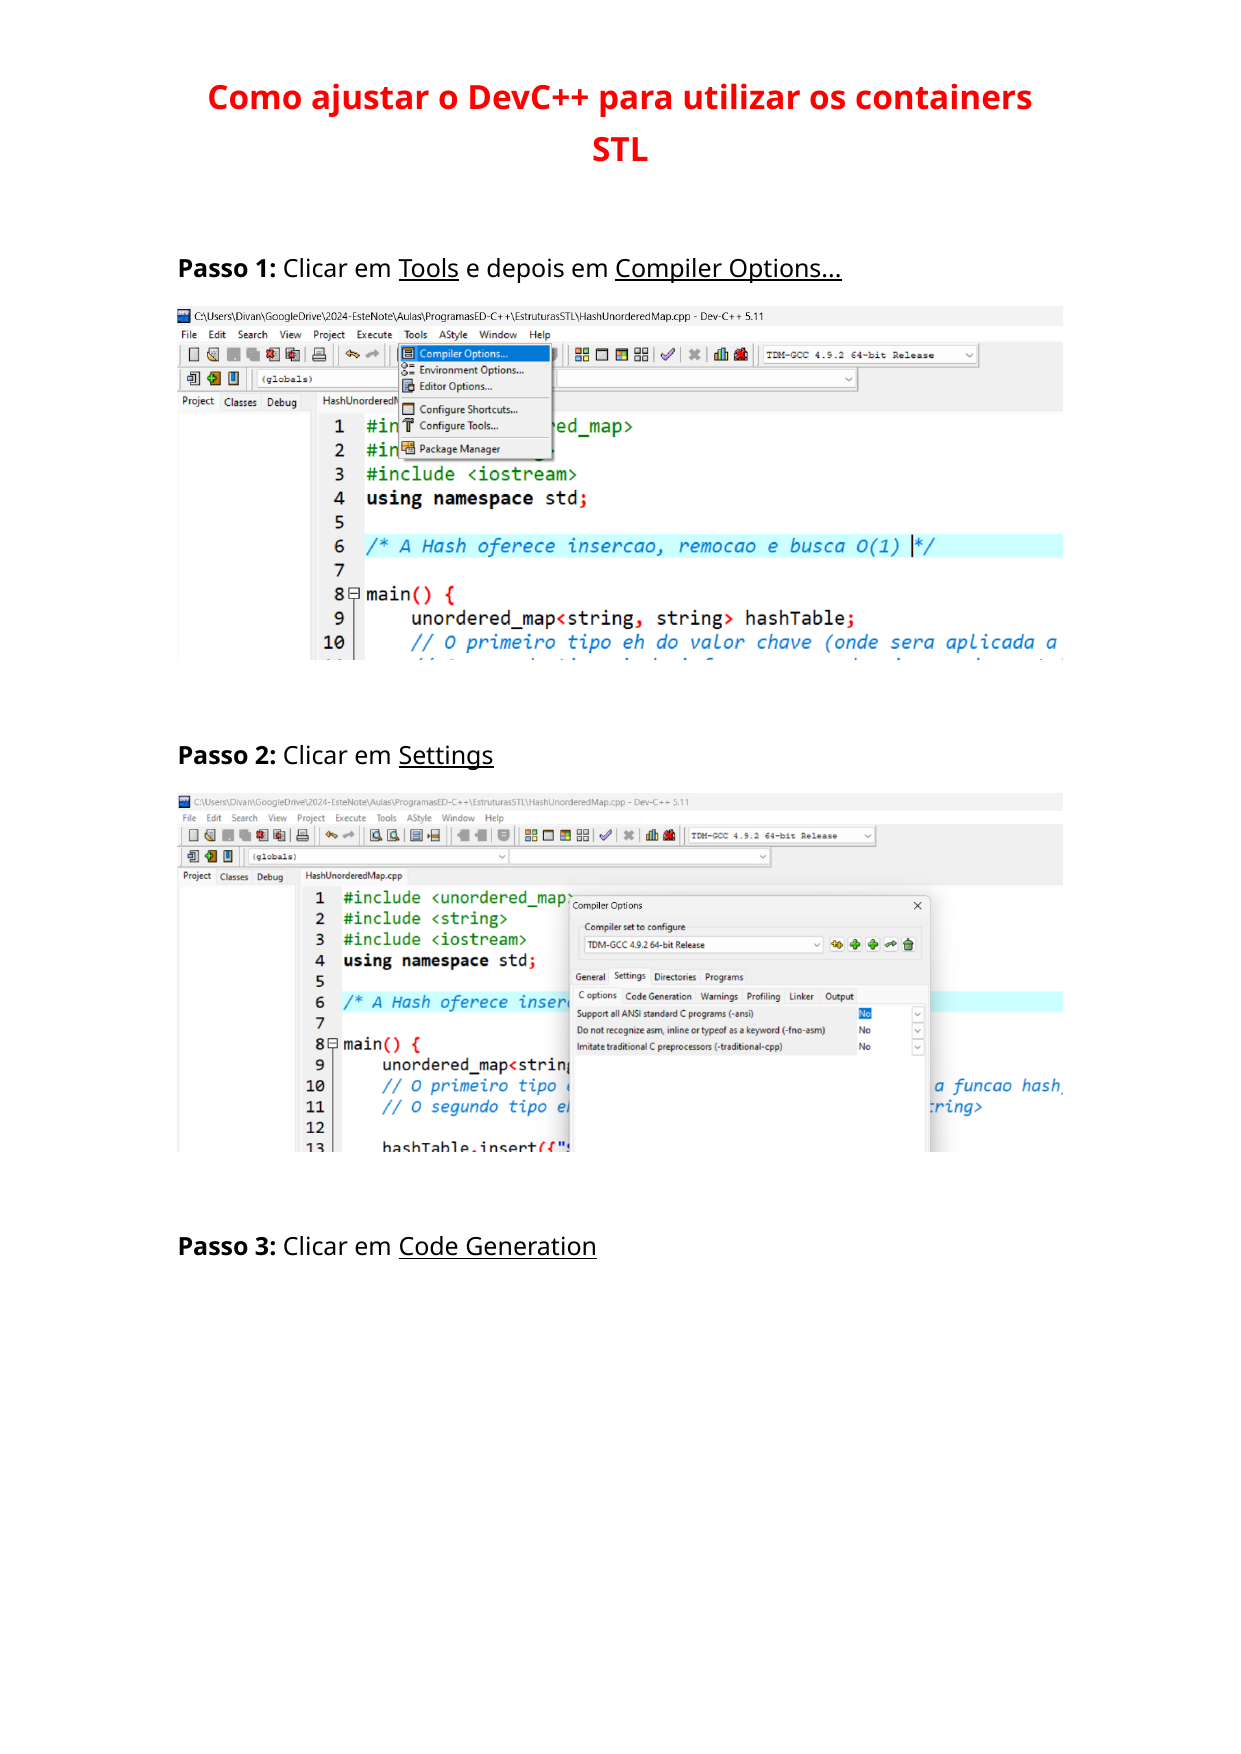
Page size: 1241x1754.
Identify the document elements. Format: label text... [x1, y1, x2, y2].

text Como ajustar o DevC++ para utilizar os containers STL [177, 74, 1063, 171]
picture [177, 306, 1063, 660]
text Passo 3: Clicar em Code Generation [177, 1229, 1063, 1263]
text Passo 1: Clicar em Tools e depois em Compiler Options... [177, 251, 1063, 285]
picture [177, 793, 1063, 1152]
text Passo 2: Clicar em Settings [177, 737, 1063, 771]
